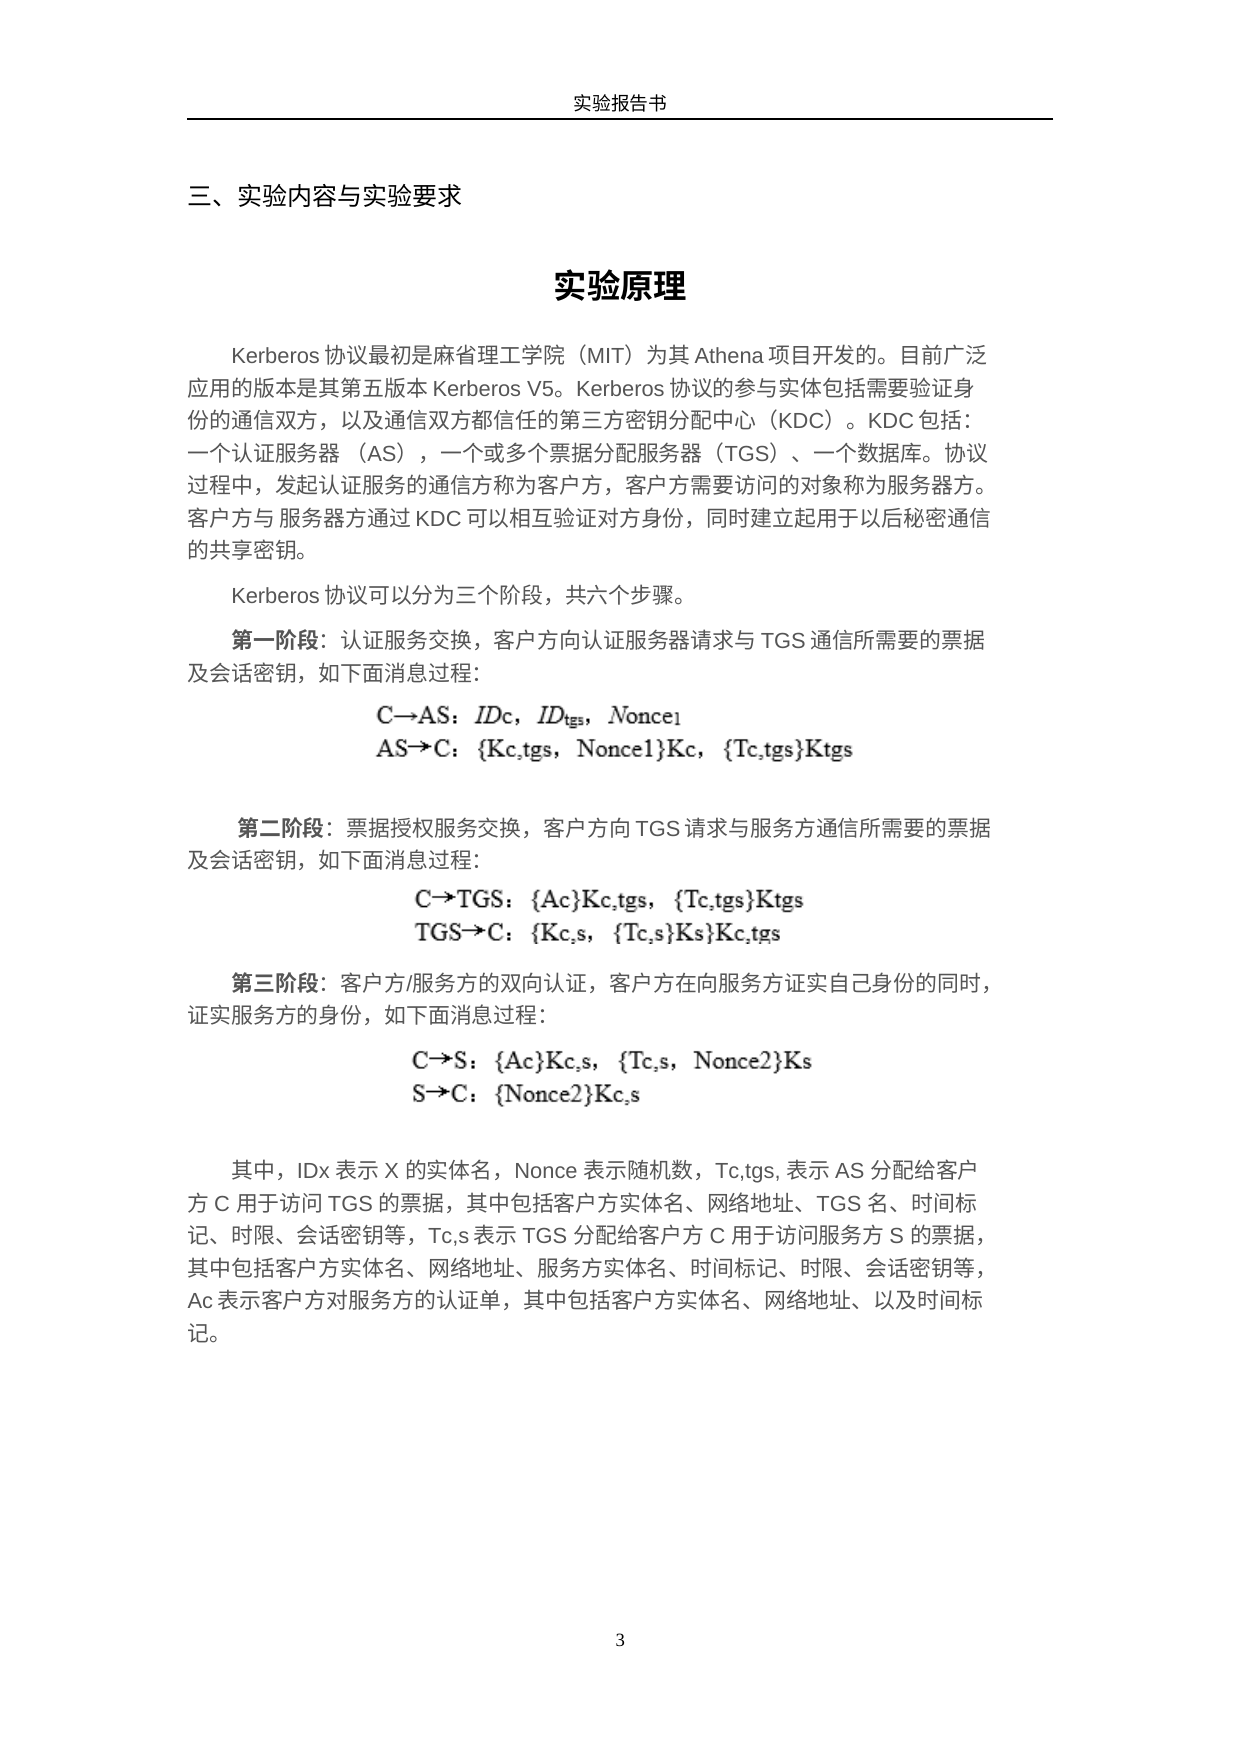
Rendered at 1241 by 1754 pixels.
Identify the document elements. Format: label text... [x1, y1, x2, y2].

subtitle 实验原理 [187, 252, 1053, 317]
picture [406, 1042, 821, 1110]
text 第三阶段：客户方/服务方的双向认证，客户方在向服务方证实自己身份的同时，证实服务方的身份，如下面消息过程： [187, 965, 997, 1030]
text 第一阶段：认证服务交换，客户方向认证服务器请求与TGS通信所需要的票据及会话密钥，如下面消息过程： [187, 623, 997, 688]
text Kerberos协议最初是麻省理工学院（MIT）为其Athena项目开发的。目前广泛应用的版本是其第五版本Kerberos V5。Kerberos协议的参与实体包括需要验证身份的通信双方，以及通信双方都信任的第三方密钥分配中心（KDC）。KDC包括：一个认证服务器 （AS），一个或多个票据分配服务器（TGS）、一个数据库。协议过程中，发起认证服务的通信方称为客户方，客户方需要访问的对象称为服务器方。客户方与 服务器方通过KDC可以相互验证对方身份，同时建立起用于以后秘密通信的共享密钥。 [187, 338, 997, 565]
text Kerberos协议可以分为三个阶段，共六个步骤。 [187, 578, 997, 610]
picture [369, 700, 859, 768]
picture [412, 887, 816, 944]
text 第二阶段：票据授权服务交换，客户方向TGS请求与服务方通信所需要的票据及会话密钥，如下面消息过程： [187, 810, 997, 875]
text 三、实验内容与实验要求 [187, 162, 1053, 227]
text 其中，IDx 表示 X 的实体名，Nonce 表示随机数，Tc,tgs, 表示 AS 分配给客户方 C 用于访问TGS 的票据，其中包括客户方实体名、网络地址、TGS 名、时间标记、时限、会话密钥等，Tc,s表示 TGS 分配给客户方 C 用于访问服务方 S 的票据，其中包括客户方实体名、网络地址、服务方实体名、时间标记、时限、会话密钥等，Ac表示客户方对服务方的认证单，其中包括客户方实体名、网络地址、以及时间标记。 [187, 1153, 997, 1348]
